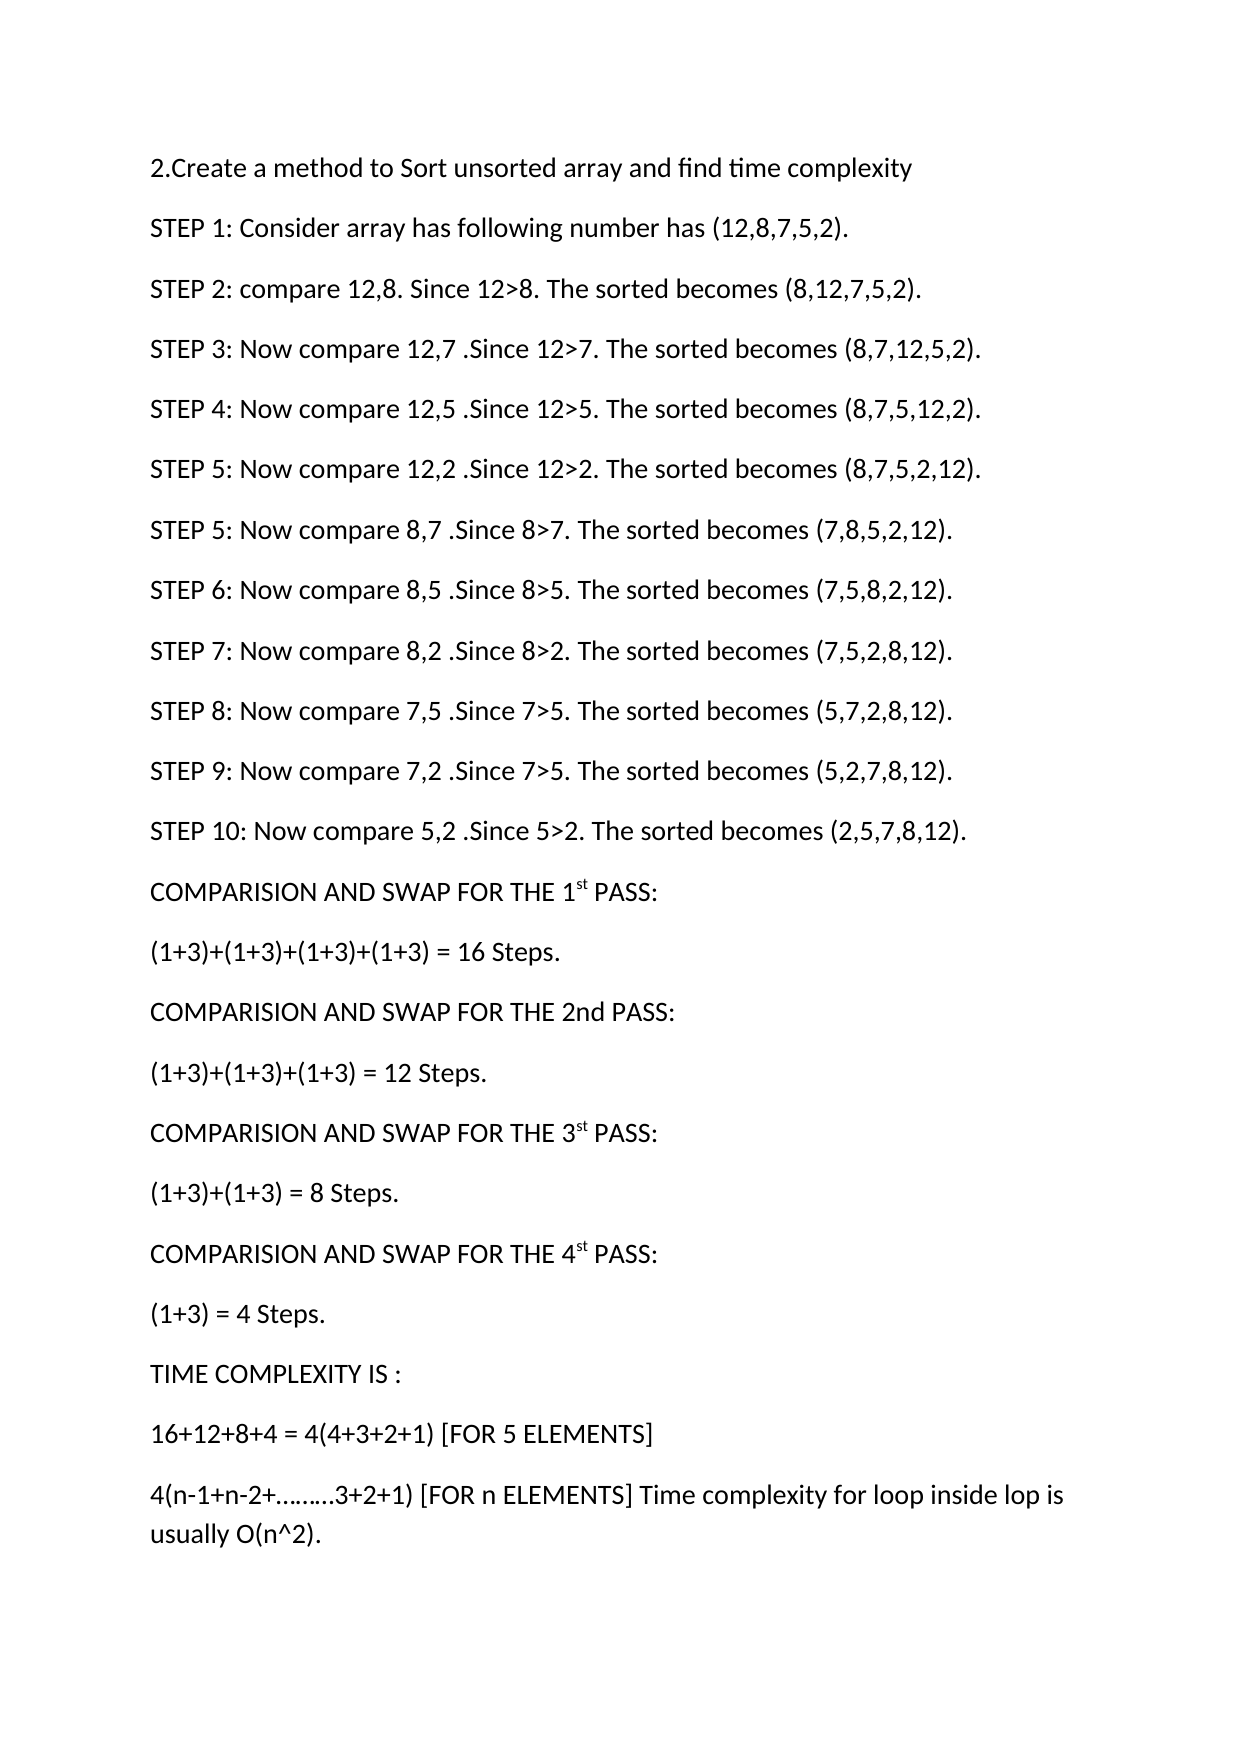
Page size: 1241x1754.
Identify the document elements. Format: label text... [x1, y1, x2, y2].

text STEP 9: Now compare 7,2 .Since 7>5. The sorted becomes (5,2,7,8,12). [150, 753, 1090, 787]
text COMPARISION AND SWAP FOR THE 1st PASS: [150, 874, 1090, 908]
text COMPARISION AND SWAP FOR THE 2nd PASS: [150, 994, 1090, 1029]
text STEP 7: Now compare 8,2 .Since 8>2. The sorted becomes (7,5,2,8,12). [150, 632, 1090, 667]
text STEP 10: Now compare 5,2 .Since 5>2. The sorted becomes (2,5,7,8,12). [150, 813, 1090, 848]
text STEP 4: Now compare 12,5 .Since 12>5. The sorted becomes (8,7,5,12,2). [150, 391, 1090, 426]
text (1+3)+(1+3) = 8 Steps. [150, 1175, 1090, 1210]
text TIME COMPLEXITY IS : [150, 1356, 1090, 1391]
text STEP 6: Now compare 8,5 .Since 8>5. The sorted becomes (7,5,8,2,12). [150, 572, 1090, 607]
text 16+12+8+4 = 4(4+3+2+1) [FOR 5 ELEMENTS] [150, 1417, 1090, 1451]
text STEP 2: compare 12,8. Since 12>8. The sorted becomes (8,12,7,5,2). [150, 271, 1090, 305]
text STEP 8: Now compare 7,5 .Since 7>5. The sorted becomes (5,7,2,8,12). [150, 693, 1090, 727]
text 4(n-1+n-2+………3+2+1) [FOR n ELEMENTS] Time complexity for loop inside lop is usually O(n^2). [150, 1477, 1090, 1551]
text (1+3)+(1+3)+(1+3) = 12 Steps. [150, 1055, 1090, 1089]
text STEP 5: Now compare 12,2 .Since 12>2. The sorted becomes (8,7,5,2,12). [150, 452, 1090, 486]
text STEP 3: Now compare 12,7 .Since 12>7. The sorted becomes (8,7,12,5,2). [150, 331, 1090, 365]
text COMPARISION AND SWAP FOR THE 4st PASS: [150, 1236, 1090, 1270]
text STEP 1: Consider array has following number has (12,8,7,5,2). [150, 210, 1090, 245]
text (1+3)+(1+3)+(1+3)+(1+3) = 16 Steps. [150, 934, 1090, 968]
text (1+3) = 4 Steps. [150, 1296, 1090, 1330]
text STEP 5: Now compare 8,7 .Since 8>7. The sorted becomes (7,8,5,2,12). [150, 512, 1090, 546]
text COMPARISION AND SWAP FOR THE 3st PASS: [150, 1115, 1090, 1149]
text 2.Create a method to Sort unsorted array and find time complexity [150, 150, 1090, 184]
